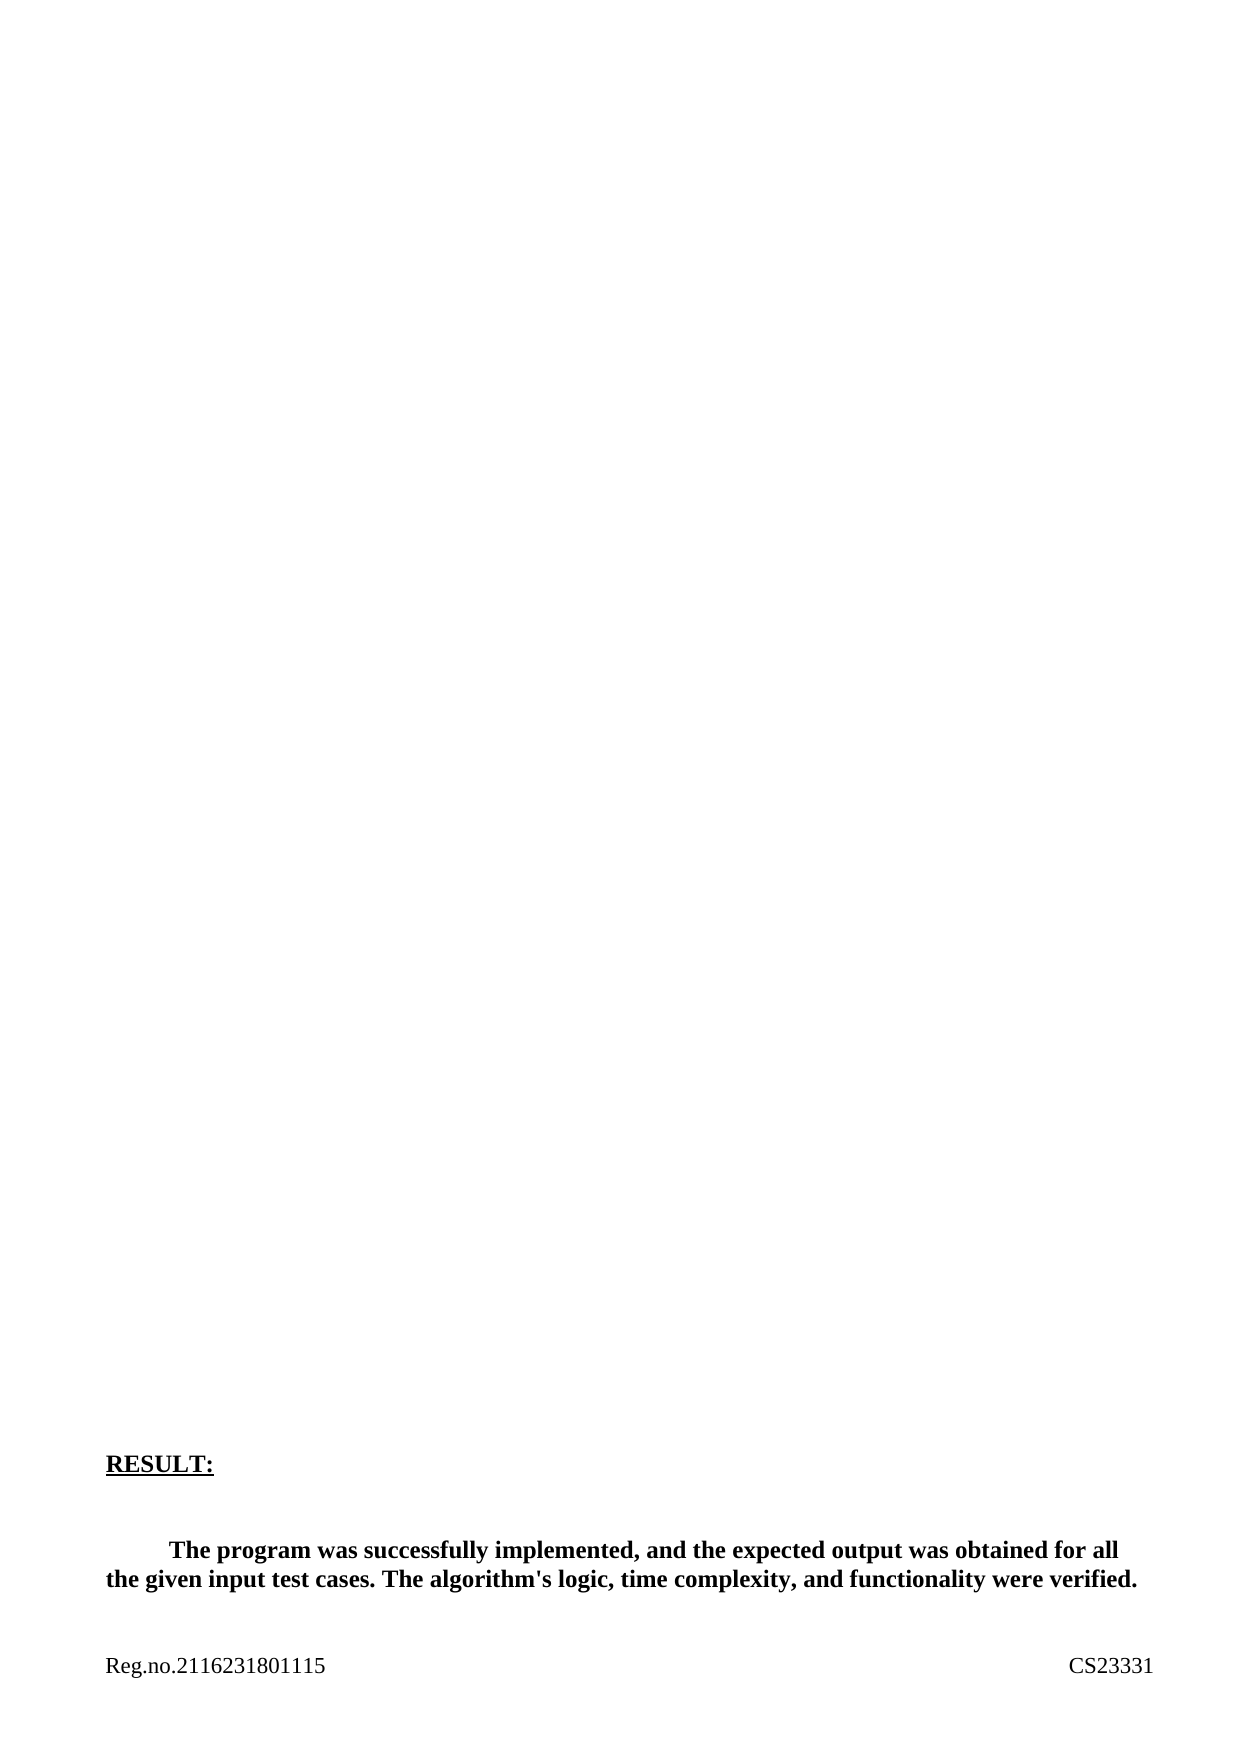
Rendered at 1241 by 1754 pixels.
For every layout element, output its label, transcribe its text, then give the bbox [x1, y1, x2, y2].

text RESULT: [106, 1449, 1155, 1478]
text The program was successfully implemented, and the expected output was obtained for all the given input test cases. The algorithm's logic, time complexity, and functionality were verified. [106, 1535, 1155, 1593]
